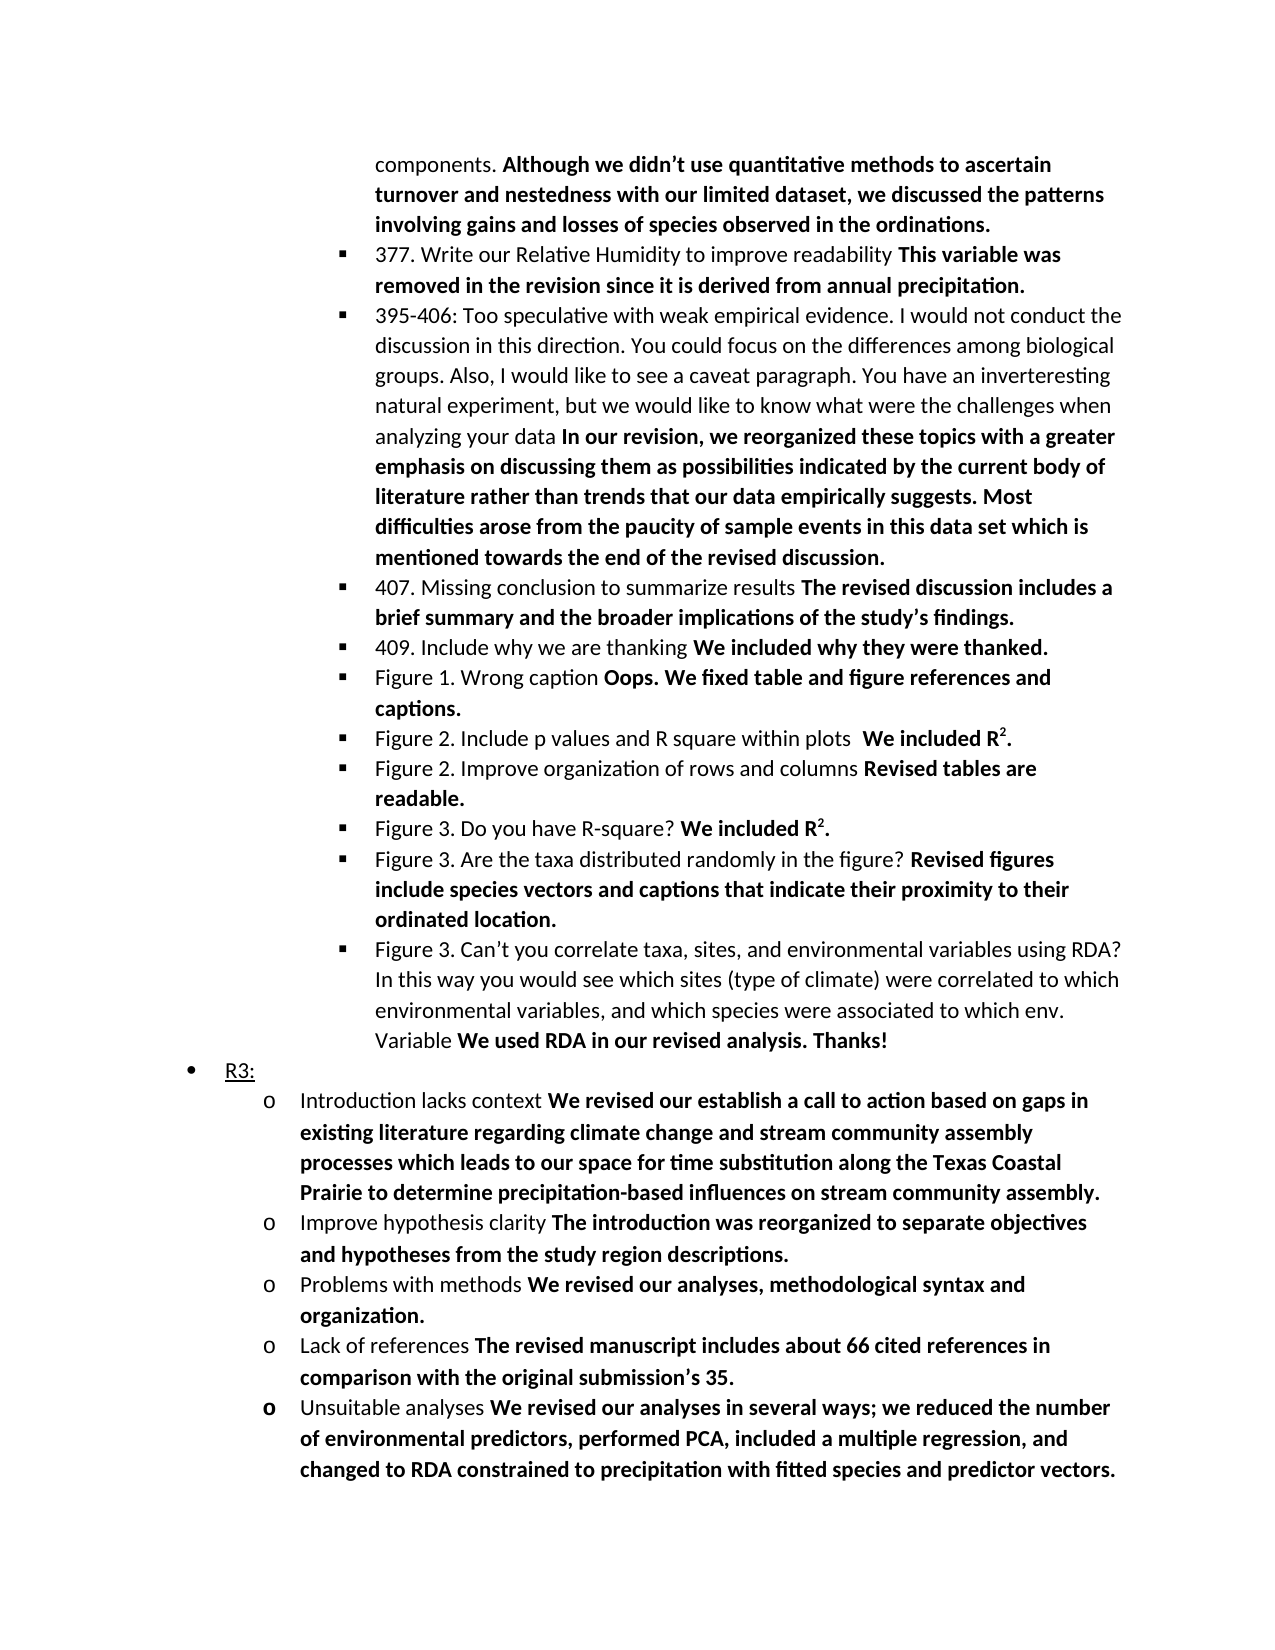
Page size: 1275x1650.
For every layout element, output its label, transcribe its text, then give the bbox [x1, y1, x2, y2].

list Figure 3. Do you have R-square? We included R2. [337, 814, 1125, 843]
list Figure 2. Improve organization of rows and columns Revised tables are readable. [337, 754, 1125, 812]
list 409. Include why we are thanking We included why they were thanked. [337, 633, 1125, 661]
list Problems with methods We revised our analyses, methodological syntax and organization. [262, 1270, 1125, 1329]
list R3: [187, 1056, 1125, 1084]
list Improve hypothesis clarity The introduction was reorganized to separate objectives and hypotheses from the study region descriptions. [262, 1208, 1125, 1268]
list Unsuitable analyses We revised our analyses in several ways; we reduced the number of environmental predictors, performed PCA, included a multiple regression, and changed to RDA constrained to precipitation with fitted species and predictor vectors. [262, 1393, 1125, 1483]
list Figure 2. Include p values and R square within plots We included R2. [337, 724, 1125, 752]
list Figure 1. Wrong caption Oops. We fixed table and figure references and captions. [337, 663, 1125, 722]
list Introduction lacks context We revised our establish a call to action based on gaps in existing literature regarding climate change and stream community assembly processes which leads to our space for time substitution along the Texas Coastal Prairie to determine precipitation-based influences on stream community assembly. [262, 1086, 1125, 1206]
list Figure 3. Can’t you correlate taxa, sites, and environmental variables using RDA?In this way you would see which sites (type of climate) were correlated to which environmental variables, and which species were associated to which env. Variable We used RDA in our revised analysis. Thanks! [337, 935, 1125, 1054]
list 377. Write our Relative Humidity to improve readability This variable was removed in the revision since it is derived from annual precipitation. [337, 241, 1125, 299]
list 395-406: Too speculative with weak empirical evidence. I would not conduct the discussion in this direction. You could focus on the differences among biological groups. Also, I would like to see a caveat paragraph. You have an inverteresting natural experiment, but we would like to know what were the challenges when analyzing your data In our revision, we reorganized these topics with a greater emphasis on discussing them as possibilities indicated by the current body of literature rather than trends that our data empirically suggests. Most difficulties arose from the paucity of sample events in this data set which is mentioned towards the end of the revised discussion. [337, 301, 1125, 571]
list Figure 3. Are the taxa distributed randomly in the figure? Revised figures include species vectors and captions that indicate their proximity to their ordinated location. [337, 845, 1125, 933]
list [337, 150, 1125, 238]
list Lack of references The revised manuscript includes about 66 cited references in comparison with the original submission’s 35. [262, 1332, 1125, 1391]
list 407. Missing conclusion to summarize results The revised discussion includes a brief summary and the broader implications of the study’s findings. [337, 573, 1125, 631]
